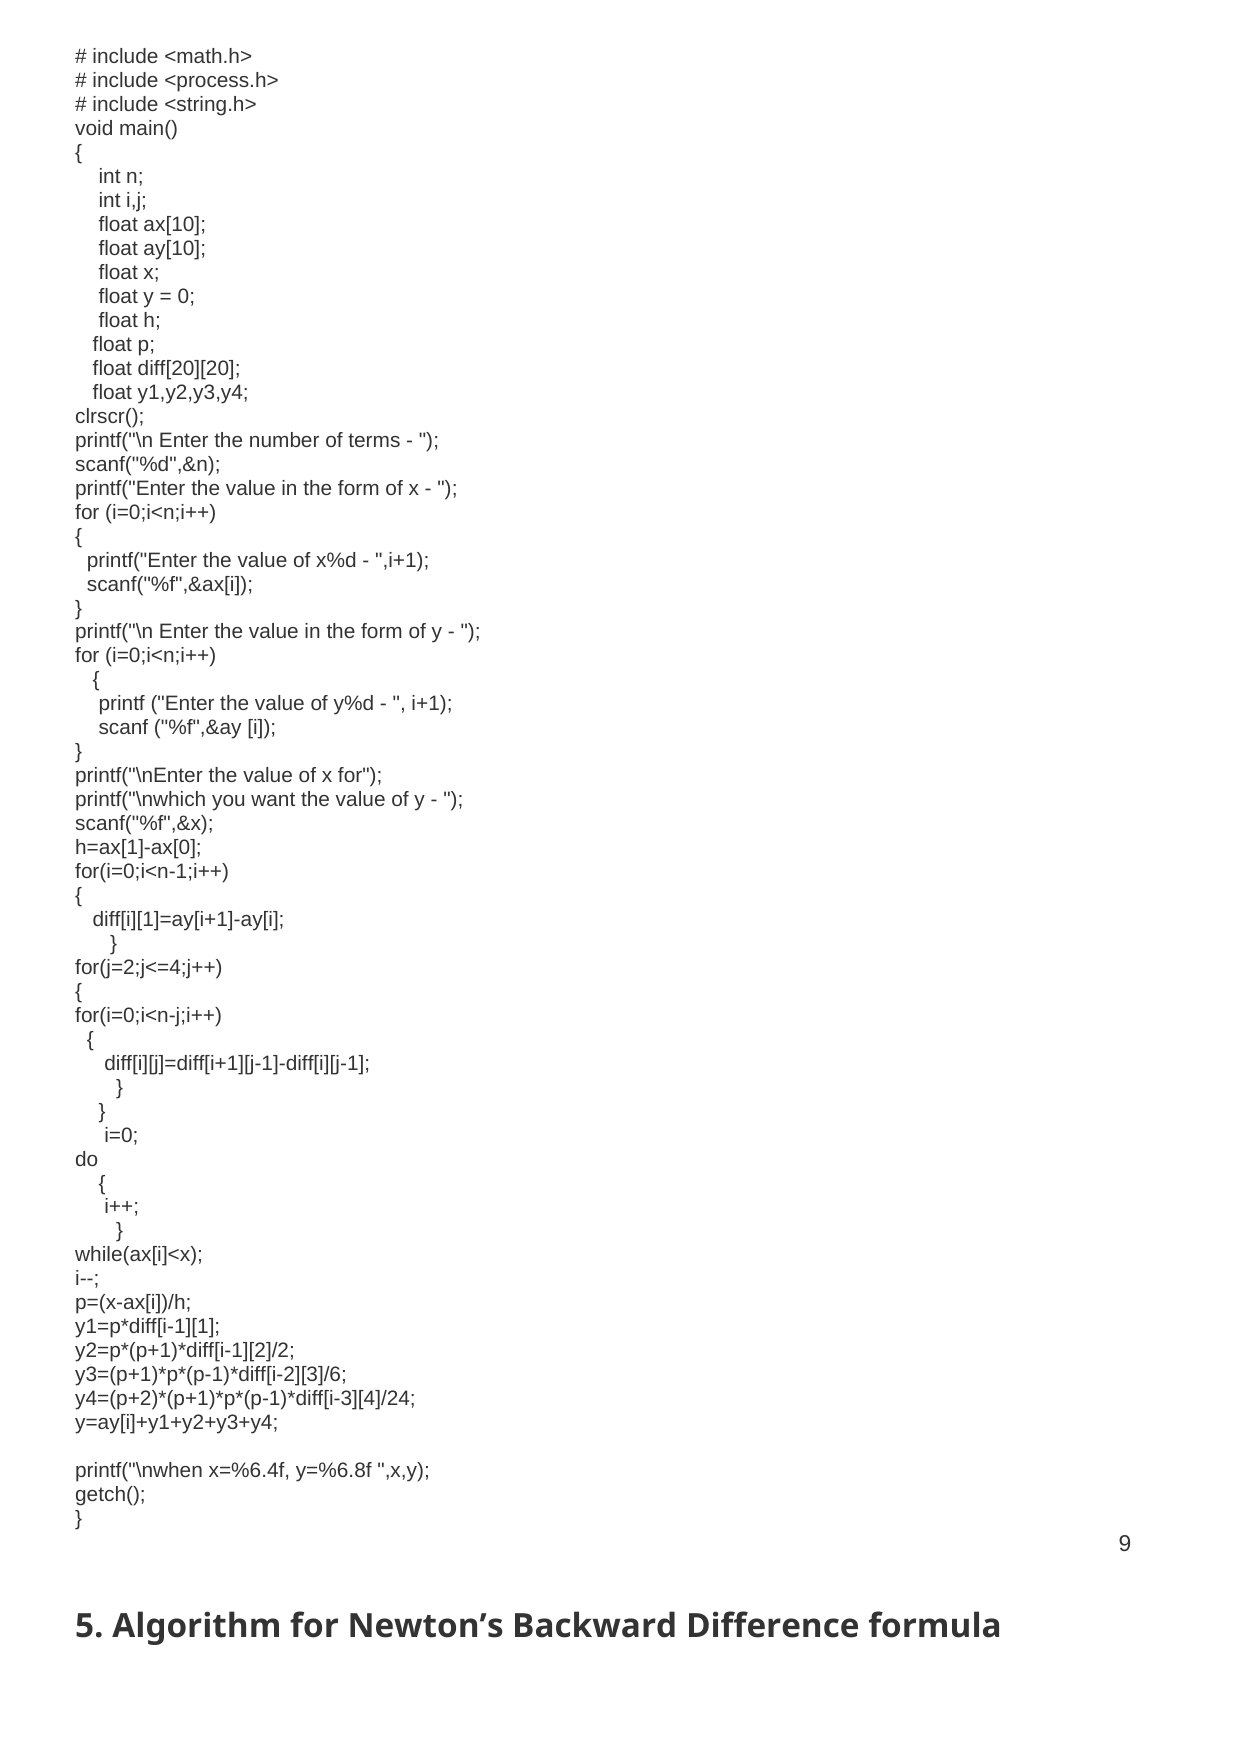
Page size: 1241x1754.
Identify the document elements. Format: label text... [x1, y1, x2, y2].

text # include <string.h> [75, 92, 1165, 116]
text } [75, 739, 1165, 763]
text } [75, 595, 1165, 619]
text } [75, 1098, 1165, 1122]
text int n; [75, 164, 1165, 188]
text scanf("%f",&ax[i]); [75, 571, 1165, 595]
text i=0; [75, 1122, 1165, 1146]
text y2=p*(p+1)*diff[i-1][2]/2; [75, 1338, 1165, 1362]
text do [75, 1146, 1165, 1170]
text scanf("%d",&n); [75, 452, 1165, 476]
text { [75, 140, 1165, 164]
text float x; [75, 260, 1165, 284]
text # include <process.h> [75, 68, 1165, 92]
text float ay[10]; [75, 236, 1165, 260]
text } [75, 931, 1165, 955]
text } [75, 1218, 1165, 1242]
text y=ay[i]+y1+y2+y3+y4; [75, 1410, 1165, 1434]
text int i,j; [75, 188, 1165, 212]
text scanf ("%f",&ay [i]); [75, 715, 1165, 739]
text for(i=0;i<n-1;i++) [75, 859, 1165, 883]
text diff[i][j]=diff[i+1][j-1]-diff[i][j-1]; [75, 1051, 1165, 1074]
text y1=p*diff[i-1][1]; [75, 1314, 1165, 1338]
text for(i=0;i<n-j;i++) [75, 1003, 1165, 1027]
text printf("\n Enter the number of terms - "); [75, 428, 1165, 452]
text float y = 0; [75, 284, 1165, 308]
text printf("\nwhen x=%6.4f, y=%6.8f ",x,y); [75, 1458, 1165, 1482]
text for (i=0;i<n;i++) [75, 499, 1165, 523]
text float p; [75, 332, 1165, 356]
text float h; [75, 308, 1165, 332]
text { [75, 1170, 1165, 1194]
text } [75, 1506, 1165, 1530]
text i--; [75, 1266, 1165, 1290]
text i++; [75, 1194, 1165, 1218]
text float y1,y2,y3,y4; [75, 380, 1165, 404]
text while(ax[i]<x); [75, 1242, 1165, 1266]
text printf("\nEnter the value of x for"); [75, 763, 1165, 787]
text printf("Enter the value in the form of x - "); [75, 476, 1165, 499]
text for (i=0;i<n;i++) [75, 643, 1165, 667]
text printf("\nwhich you want the value of y - "); [75, 787, 1165, 811]
text { [75, 667, 1165, 691]
text float diff[20][20]; [75, 356, 1165, 380]
text } [75, 1074, 1165, 1098]
text { [75, 979, 1165, 1003]
text { [75, 1027, 1165, 1051]
text printf ("Enter the value of y%d - ", i+1); [75, 691, 1165, 715]
text h=ax[1]-ax[0]; [75, 835, 1165, 859]
text printf("\n Enter the value in the form of y - "); [75, 619, 1165, 643]
text { [75, 523, 1165, 547]
text 9 [75, 1530, 1165, 1556]
text diff[i][1]=ay[i+1]-ay[i]; [75, 907, 1165, 931]
text 5. Algorithm for Newton’s Backward Difference formula [75, 1602, 1165, 1647]
text y4=(p+2)*(p+1)*p*(p-1)*diff[i-3][4]/24; [75, 1386, 1165, 1410]
text p=(x-ax[i])/h; [75, 1290, 1165, 1314]
text void main() [75, 116, 1165, 140]
text printf("Enter the value of x%d - ",i+1); [75, 547, 1165, 571]
text getch(); [75, 1482, 1165, 1506]
text { [75, 883, 1165, 907]
text clrscr(); [75, 404, 1165, 428]
text for(j=2;j<=4;j++) [75, 955, 1165, 979]
text scanf("%f",&x); [75, 811, 1165, 835]
text # include <math.h> [75, 44, 1165, 68]
text y3=(p+1)*p*(p-1)*diff[i-2][3]/6; [75, 1362, 1165, 1386]
text float ax[10]; [75, 212, 1165, 236]
